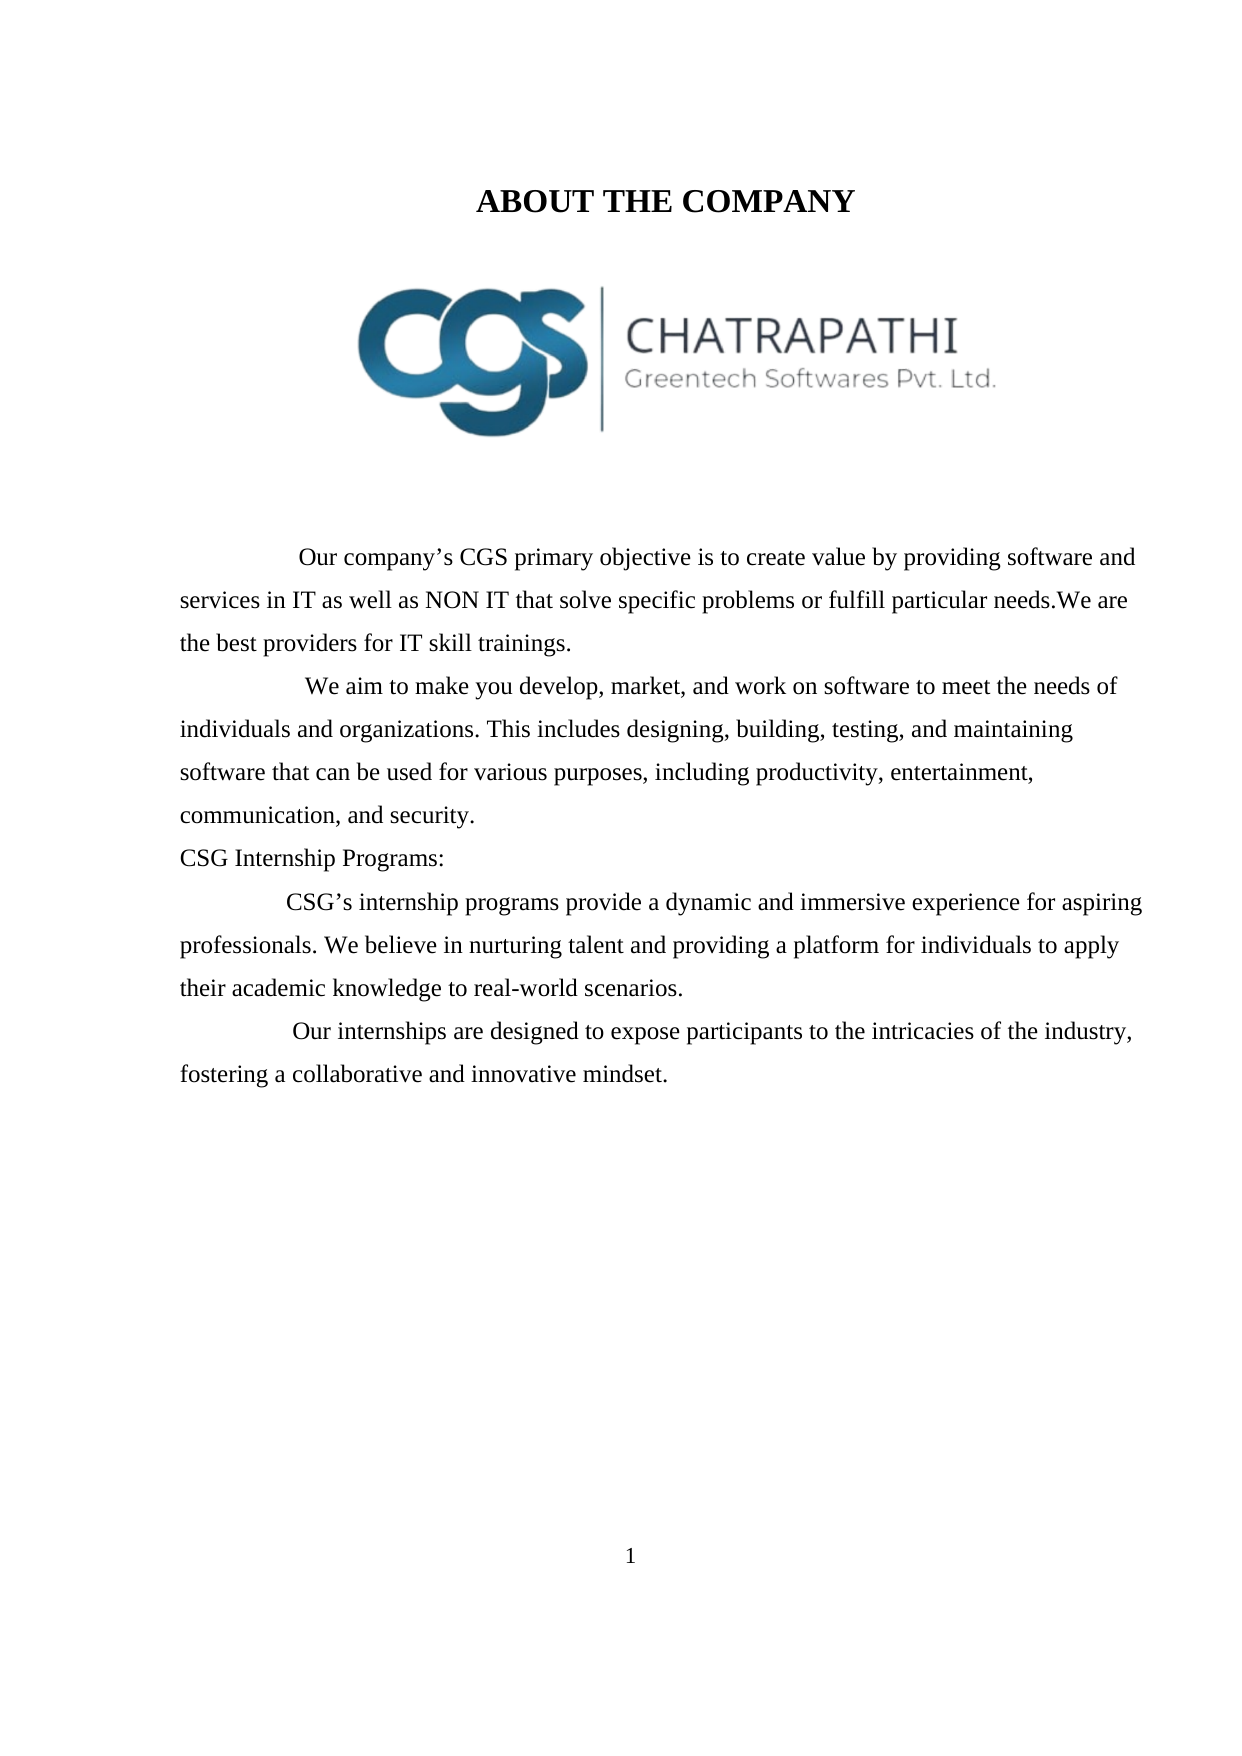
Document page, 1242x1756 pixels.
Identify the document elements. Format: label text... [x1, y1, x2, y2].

picture [334, 258, 997, 450]
text CSG’s internship programs provide a dynamic and immersive experience for aspiring professionals. We believe in nurturing talent and providing a platform for individuals to apply their academic knowledge to real-world scenarios. [179, 887, 1152, 1002]
text CSG Internship Programs: [179, 843, 1152, 872]
text Our company’s CGS primary objective is to create value by providing software and services in IT as well as NON IT that solve specific problems or fulfill particular needs.We are the best providers for IT skill trainings. [179, 542, 1152, 657]
text We aim to make you develop, market, and work on software to meet the needs of individuals and organizations. This includes designing, building, testing, and maintaining software that can be used for various purposes, including productivity, entertainment, communication, and security. [179, 671, 1152, 829]
text Our internships are designed to expose participants to the intricacies of the industry, fostering a collaborative and innovative mindset. [179, 1016, 1152, 1088]
subtitle ABOUT THE COMPANY [179, 182, 1152, 220]
